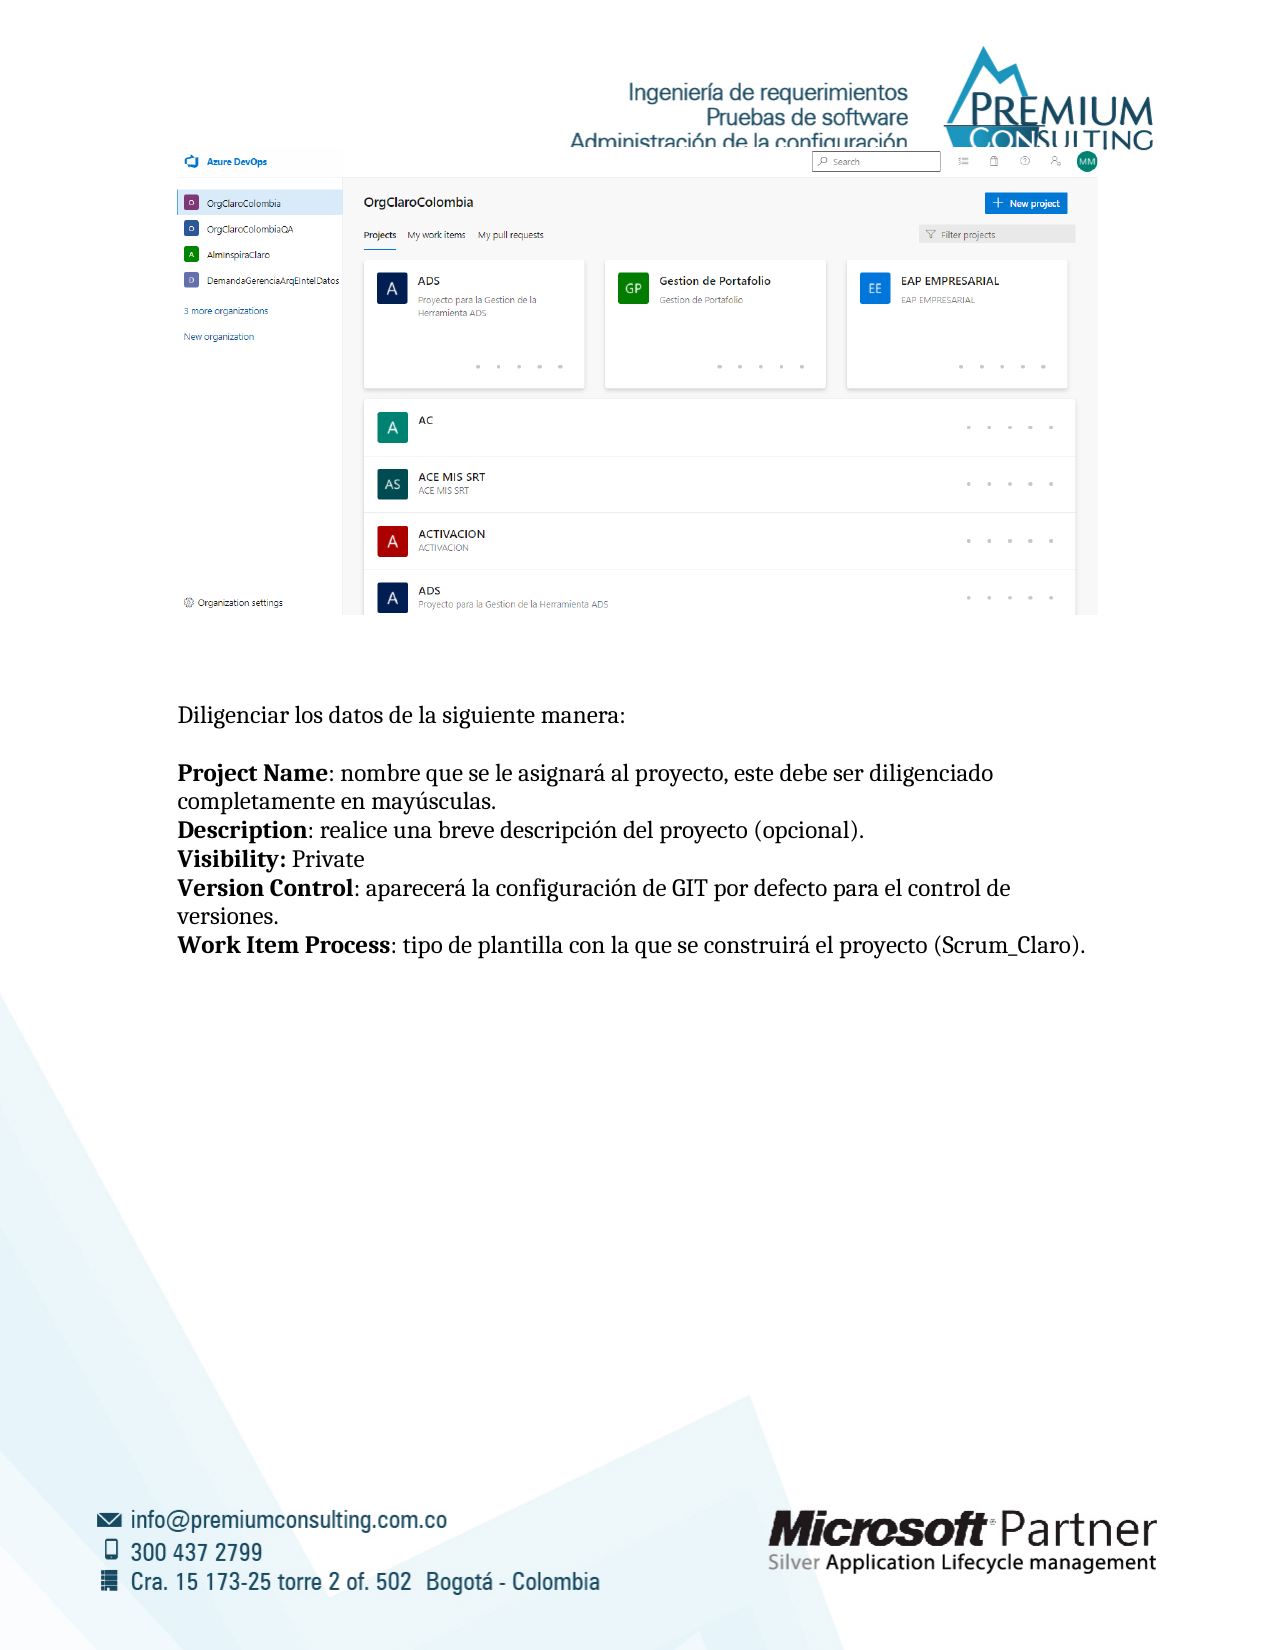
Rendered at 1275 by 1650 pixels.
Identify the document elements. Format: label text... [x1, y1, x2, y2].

picture [0, 0, 1275, 1650]
text Visibility: Private [177, 845, 1098, 873]
text Diligenciar los datos de la siguiente manera: [177, 701, 1098, 730]
text Description: realice una breve descripción del proyecto (opcional). [177, 816, 1098, 845]
text Project Name: nombre que se le asignará al proyecto, este debe ser diligenciado completamente en mayúsculas. [177, 758, 1098, 816]
text Version Control: aparecerá la configuración de GIT por defecto para el control de versiones. [177, 873, 1098, 931]
text Work Item Process: tipo de plantilla con la que se construirá el proyecto (Scrum_Claro). [177, 931, 1098, 960]
